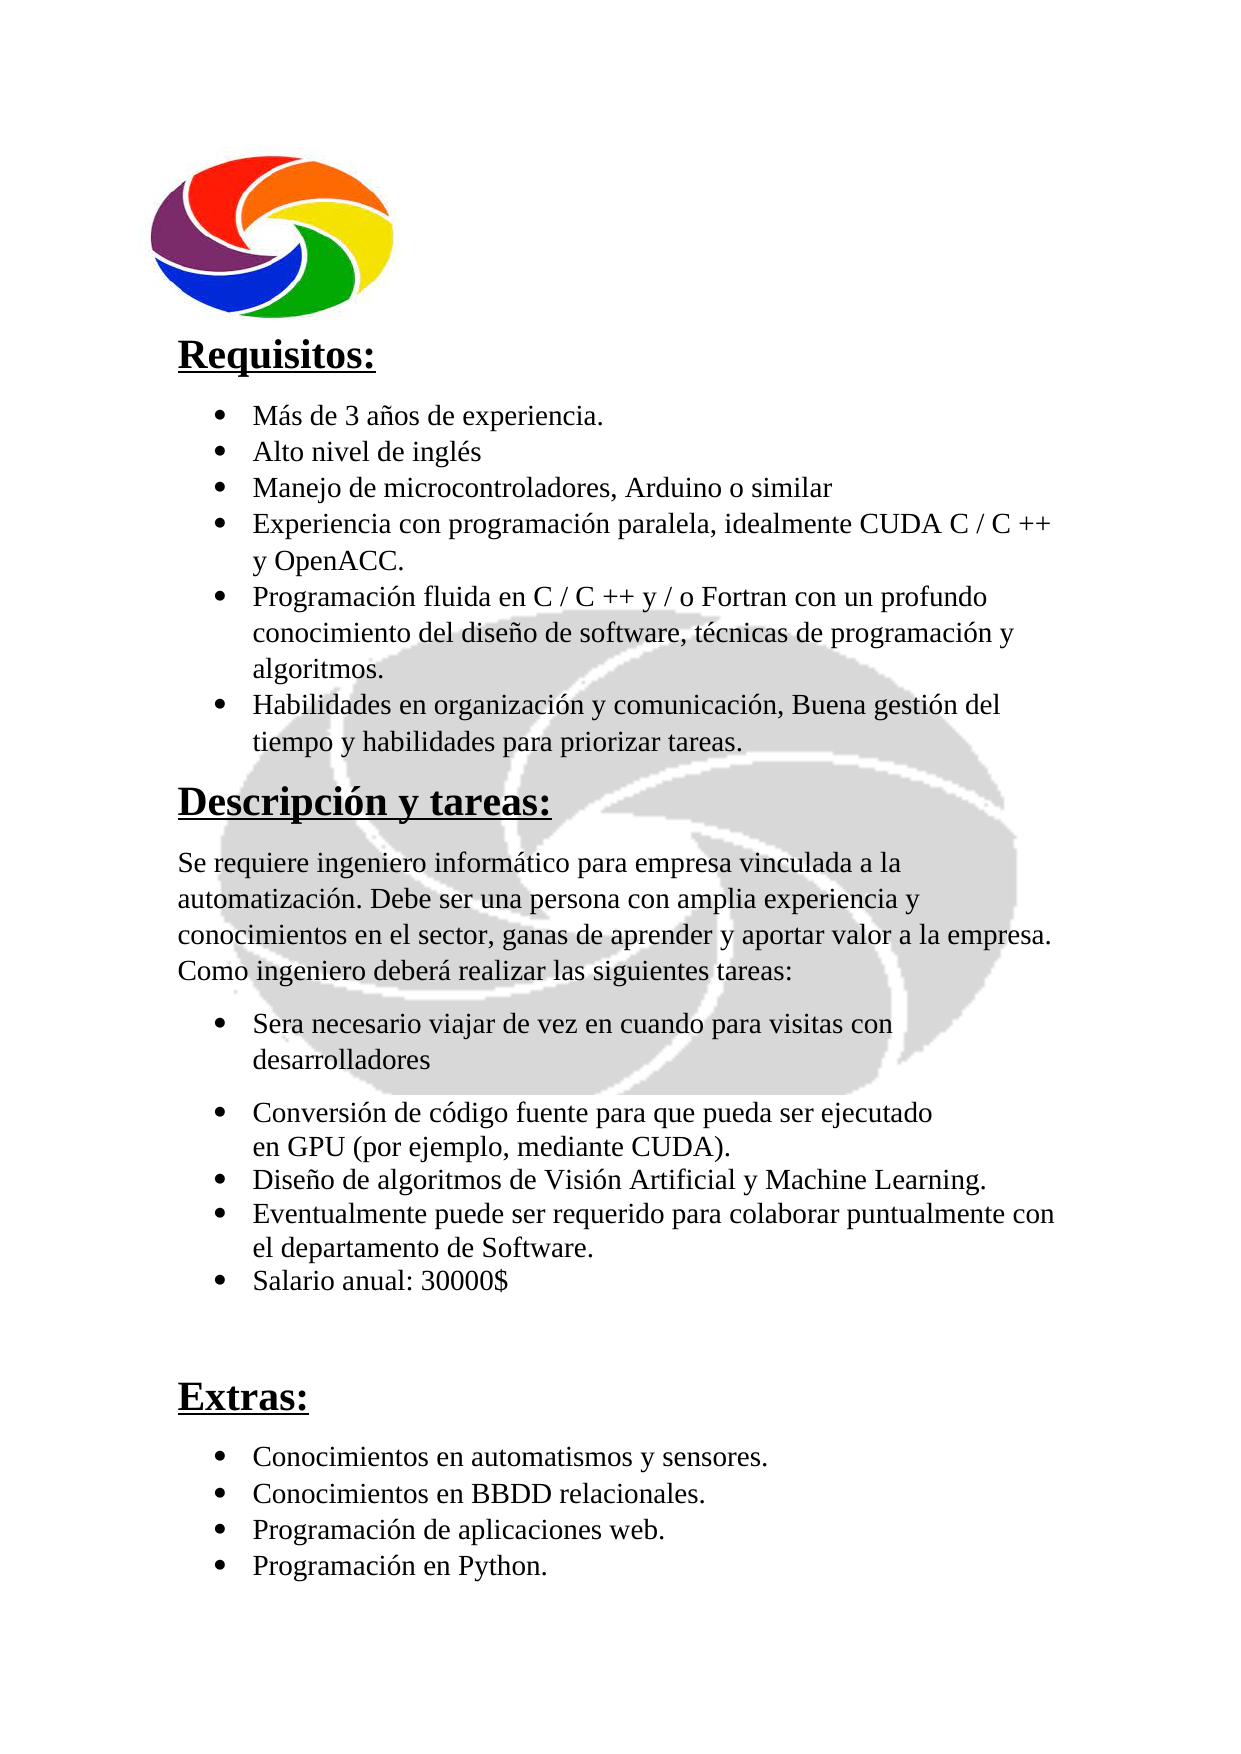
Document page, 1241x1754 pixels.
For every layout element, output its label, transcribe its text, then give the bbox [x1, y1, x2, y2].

text Se requiere ingeniero informático para empresa vinculada a la automatización. Debe ser una persona con amplia experiencia y conocimientos en el sector, ganas de aprender y aportar valor a la empresa. Como ingeniero deberá realizar las siguientes tareas: [177, 845, 1063, 987]
list Salario anual: 30000$ [215, 1263, 1063, 1297]
list Eventualmente puede ser requerido para colaborar puntualmente con el departamento de Software. [215, 1196, 1063, 1263]
list Sera necesario viajar de vez en cuando para visitas con desarrolladores [215, 1006, 1063, 1076]
list Manejo de microcontroladores, Arduino o similar [215, 470, 1063, 504]
list Programación de aplicaciones web. [215, 1512, 1063, 1546]
list Diseño de algoritmos de Visión Artificial y Machine Learning. [215, 1162, 1063, 1196]
picture [137, 147, 406, 326]
text Requisitos: [177, 148, 1063, 377]
text Extras: [177, 1371, 1063, 1419]
list Conversión de código fuente para que pueda ser ejecutado en GPU (por ejemplo, mediante CUDA). [215, 1095, 1063, 1162]
text Descripción y tareas: [177, 777, 1063, 824]
list Programación en Python. [215, 1548, 1063, 1582]
list Alto nivel de inglés [215, 434, 1063, 468]
list Habilidades en organización y comunicación, Buena gestión del tiempo y habilidades para priorizar tareas. [215, 687, 1063, 757]
list Experiencia con programación paralela, idealmente CUDA C / C ++ y OpenACC. [215, 507, 1063, 576]
list Programación fluida en C / C ++ y / o Fortran con un profundo conocimiento del diseño de software, técnicas de programación y algoritmos. [215, 579, 1063, 685]
list Más de 3 años de experiencia. [215, 398, 1063, 431]
list Conocimientos en BBDD relacionales. [215, 1476, 1063, 1509]
list Conocimientos en automatismos y sensores. [215, 1439, 1063, 1473]
